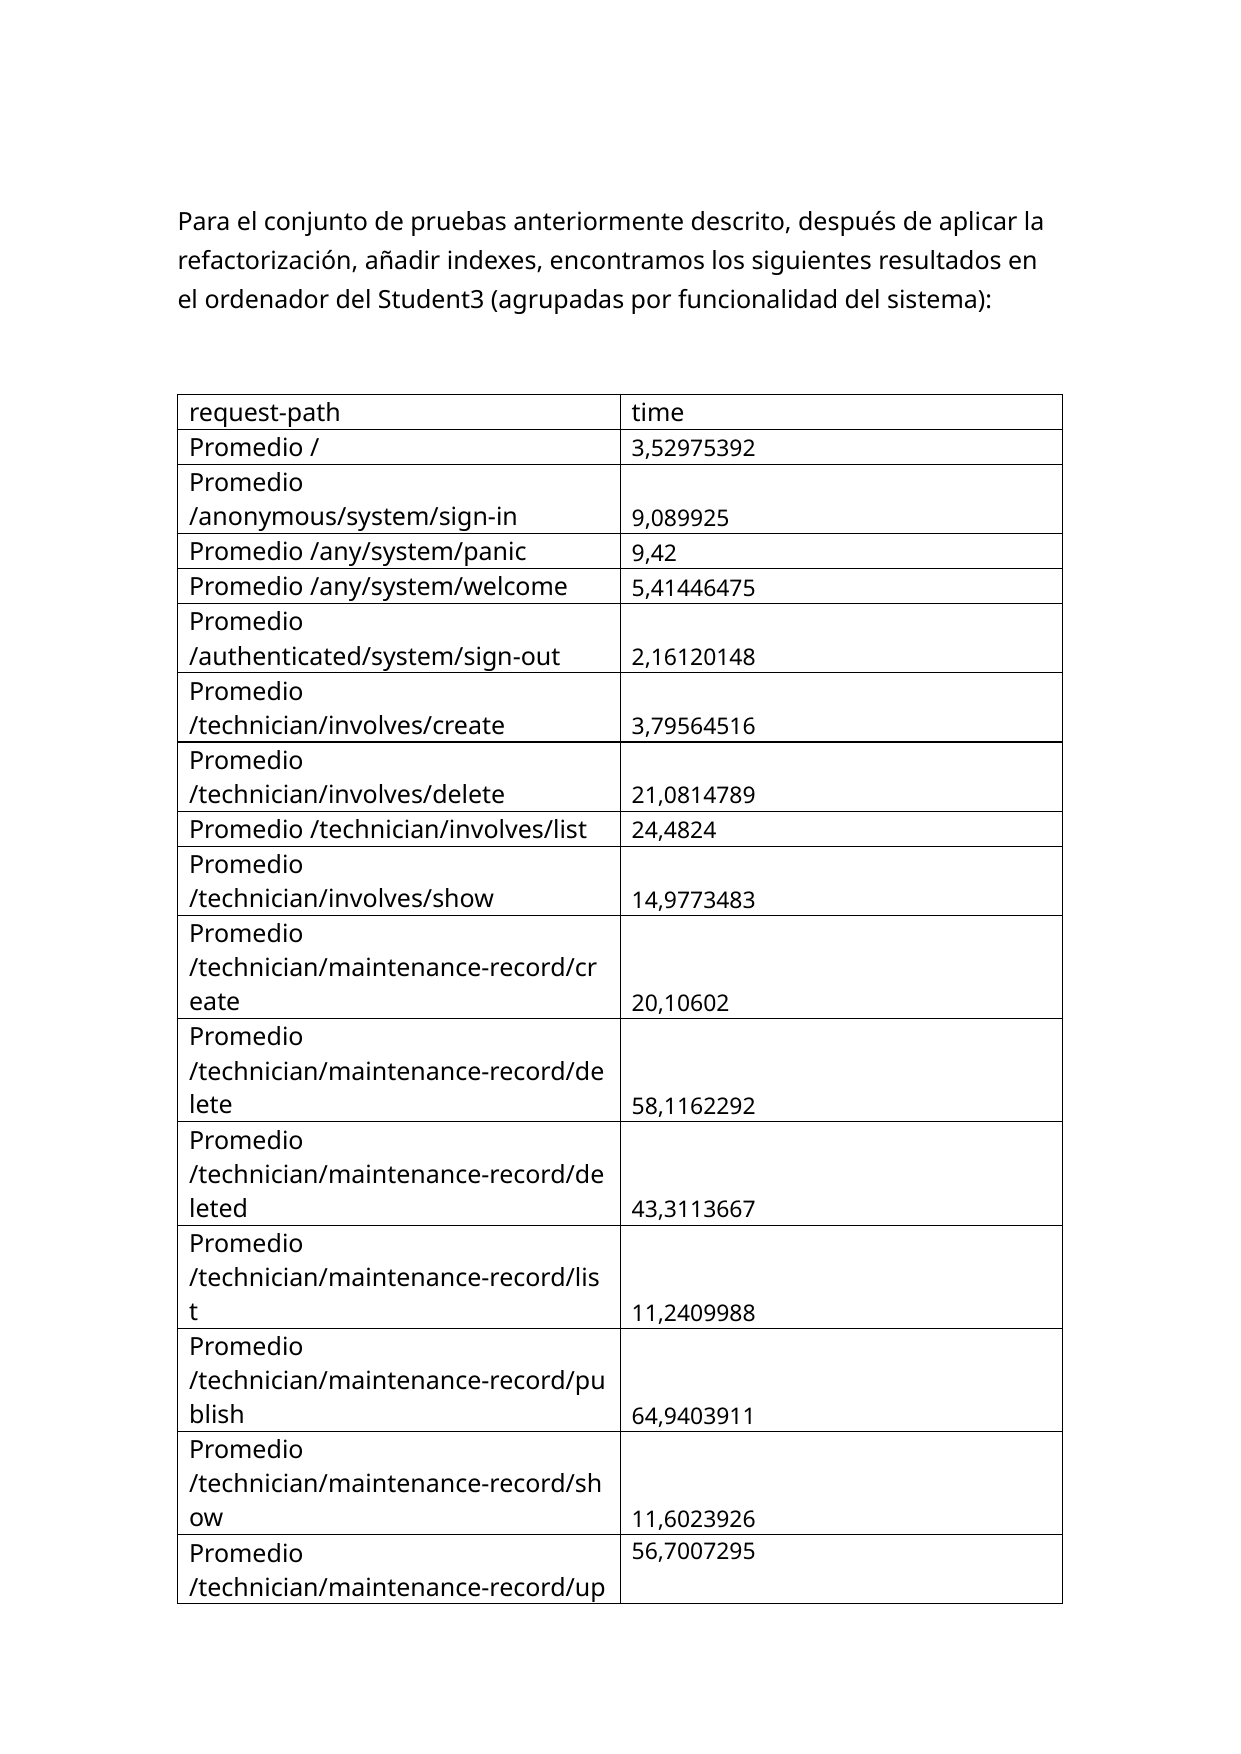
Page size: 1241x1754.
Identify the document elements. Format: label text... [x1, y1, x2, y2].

table_cell 56,7007295 [621, 1535, 1062, 1603]
table_cell 64,9403911 [621, 1329, 1062, 1431]
table_cell Promedio / [178, 430, 620, 464]
table_cell Promedio /authenticated/system/sign-out [178, 604, 620, 672]
table_cell 3,52975392 [621, 430, 1062, 464]
table_cell Promedio /technician/involves/show [178, 847, 620, 915]
table_cell Promedio /any/system/panic [178, 534, 620, 568]
table_header time [621, 395, 1062, 428]
table_cell 21,0814789 [621, 743, 1062, 811]
table_cell Promedio /technician/maintenance-record/deleted [178, 1122, 620, 1224]
table_cell Promedio /technician/maintenance-record/publish [178, 1329, 620, 1431]
table_cell Promedio /technician/involves/create [178, 673, 620, 741]
table_cell Promedio /anonymous/system/sign-in [178, 465, 620, 533]
table_cell Promedio /technician/maintenance-record/list [178, 1226, 620, 1328]
table_cell 11,2409988 [621, 1226, 1062, 1328]
table_cell 20,10602 [621, 916, 1062, 1018]
table_cell 24,4824 [621, 812, 1062, 846]
table_cell Promedio /technician/maintenance-record/show [178, 1432, 620, 1534]
table_cell 9,089925 [621, 465, 1062, 533]
table_cell Promedio /technician/maintenance-record/delete [178, 1019, 620, 1121]
table_cell 3,79564516 [621, 673, 1062, 741]
table_cell 14,9773483 [621, 847, 1062, 915]
table_cell 9,42 [621, 534, 1062, 568]
table_header request-path [178, 395, 620, 428]
table_cell 58,1162292 [621, 1019, 1062, 1121]
table_cell Promedio /technician/involves/delete [178, 743, 620, 811]
table_cell 2,16120148 [621, 604, 1062, 672]
table_cell 11,6023926 [621, 1432, 1062, 1534]
table_cell 43,3113667 [621, 1122, 1062, 1224]
table_cell Promedio /any/system/welcome [178, 569, 620, 603]
table_cell Promedio /technician/maintenance-record/update [178, 1535, 620, 1603]
table_cell Promedio /technician/maintenance-record/create [178, 916, 620, 1018]
table_cell Promedio /technician/involves/list [178, 812, 620, 846]
table_cell 5,41446475 [621, 569, 1062, 603]
text Para el conjunto de pruebas anteriormente descrito, después de aplicar la refactorización, añadir indexes, encontramos los siguientes resultados en el ordenador del Student3 (agrupadas por funcionalidad del sistema): [177, 203, 1063, 316]
